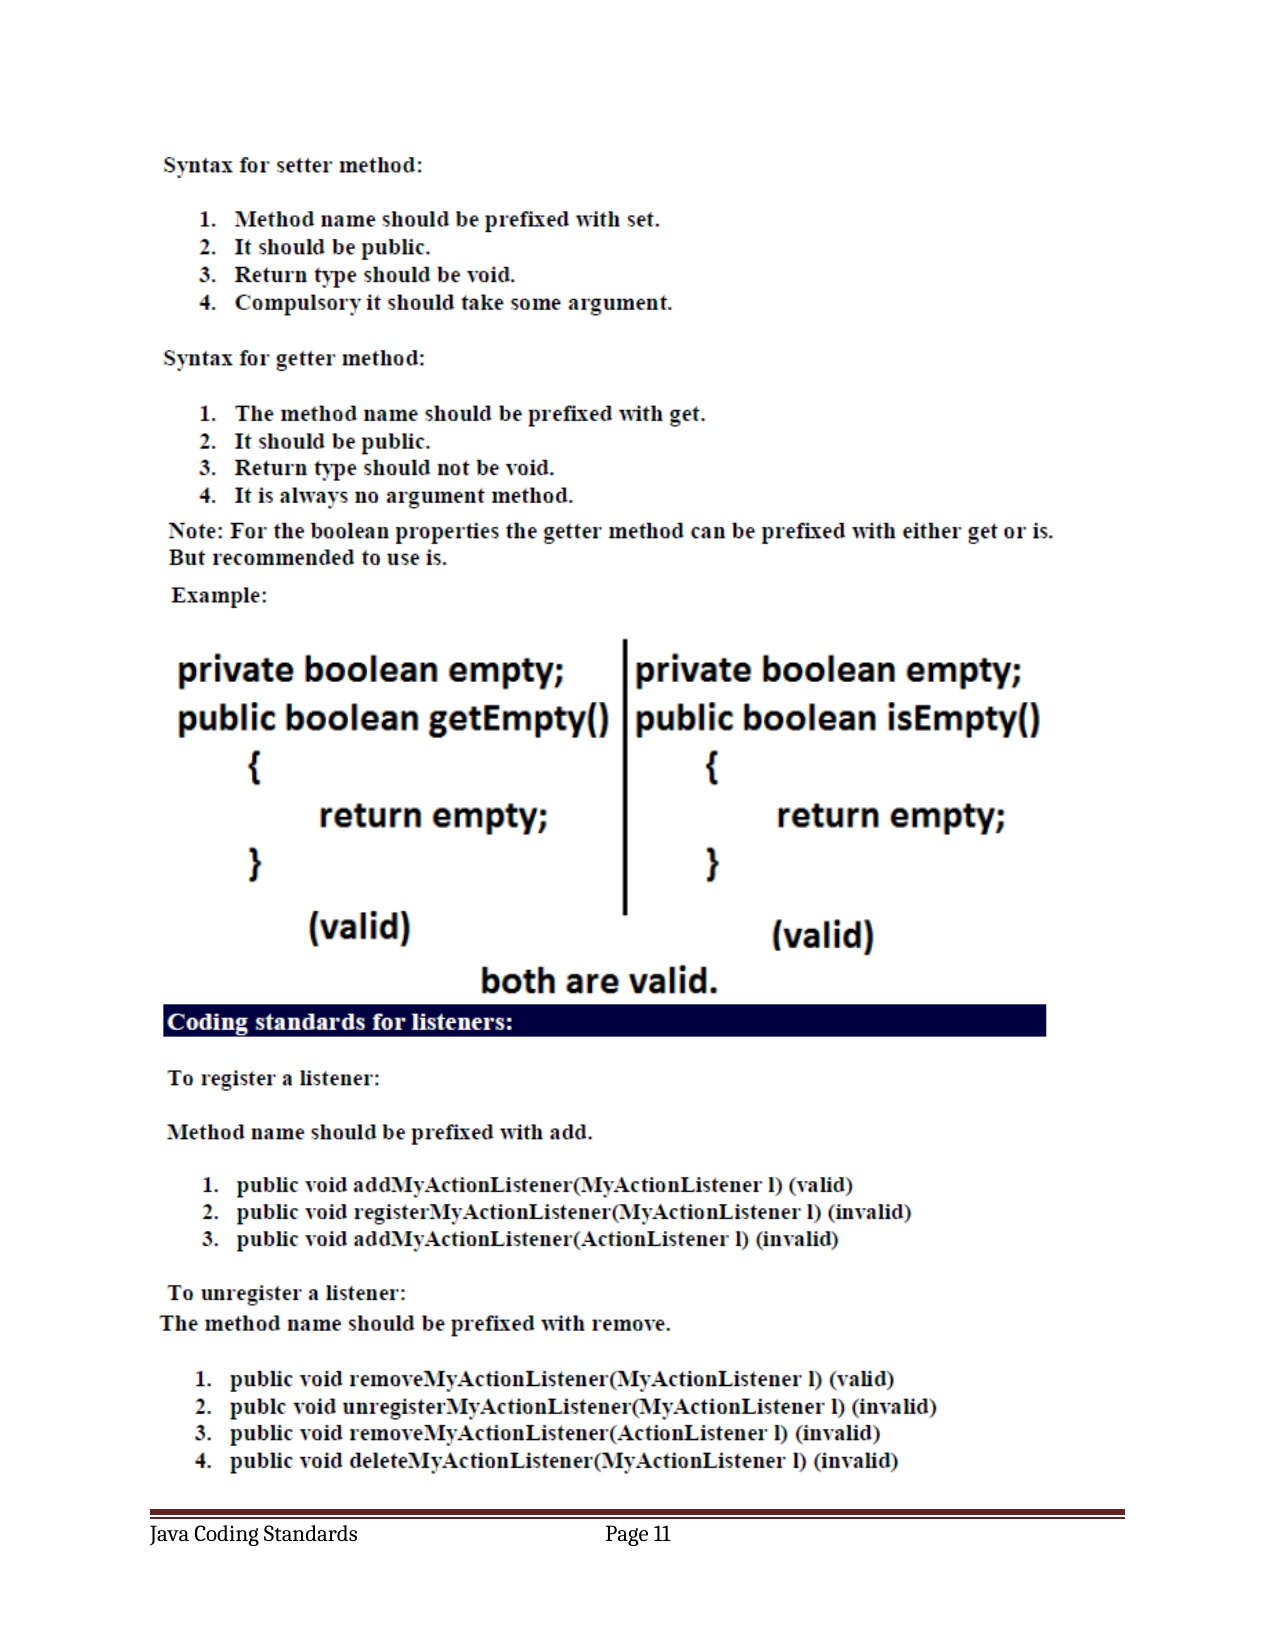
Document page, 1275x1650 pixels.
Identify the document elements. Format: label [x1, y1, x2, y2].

picture [150, 150, 1125, 1482]
